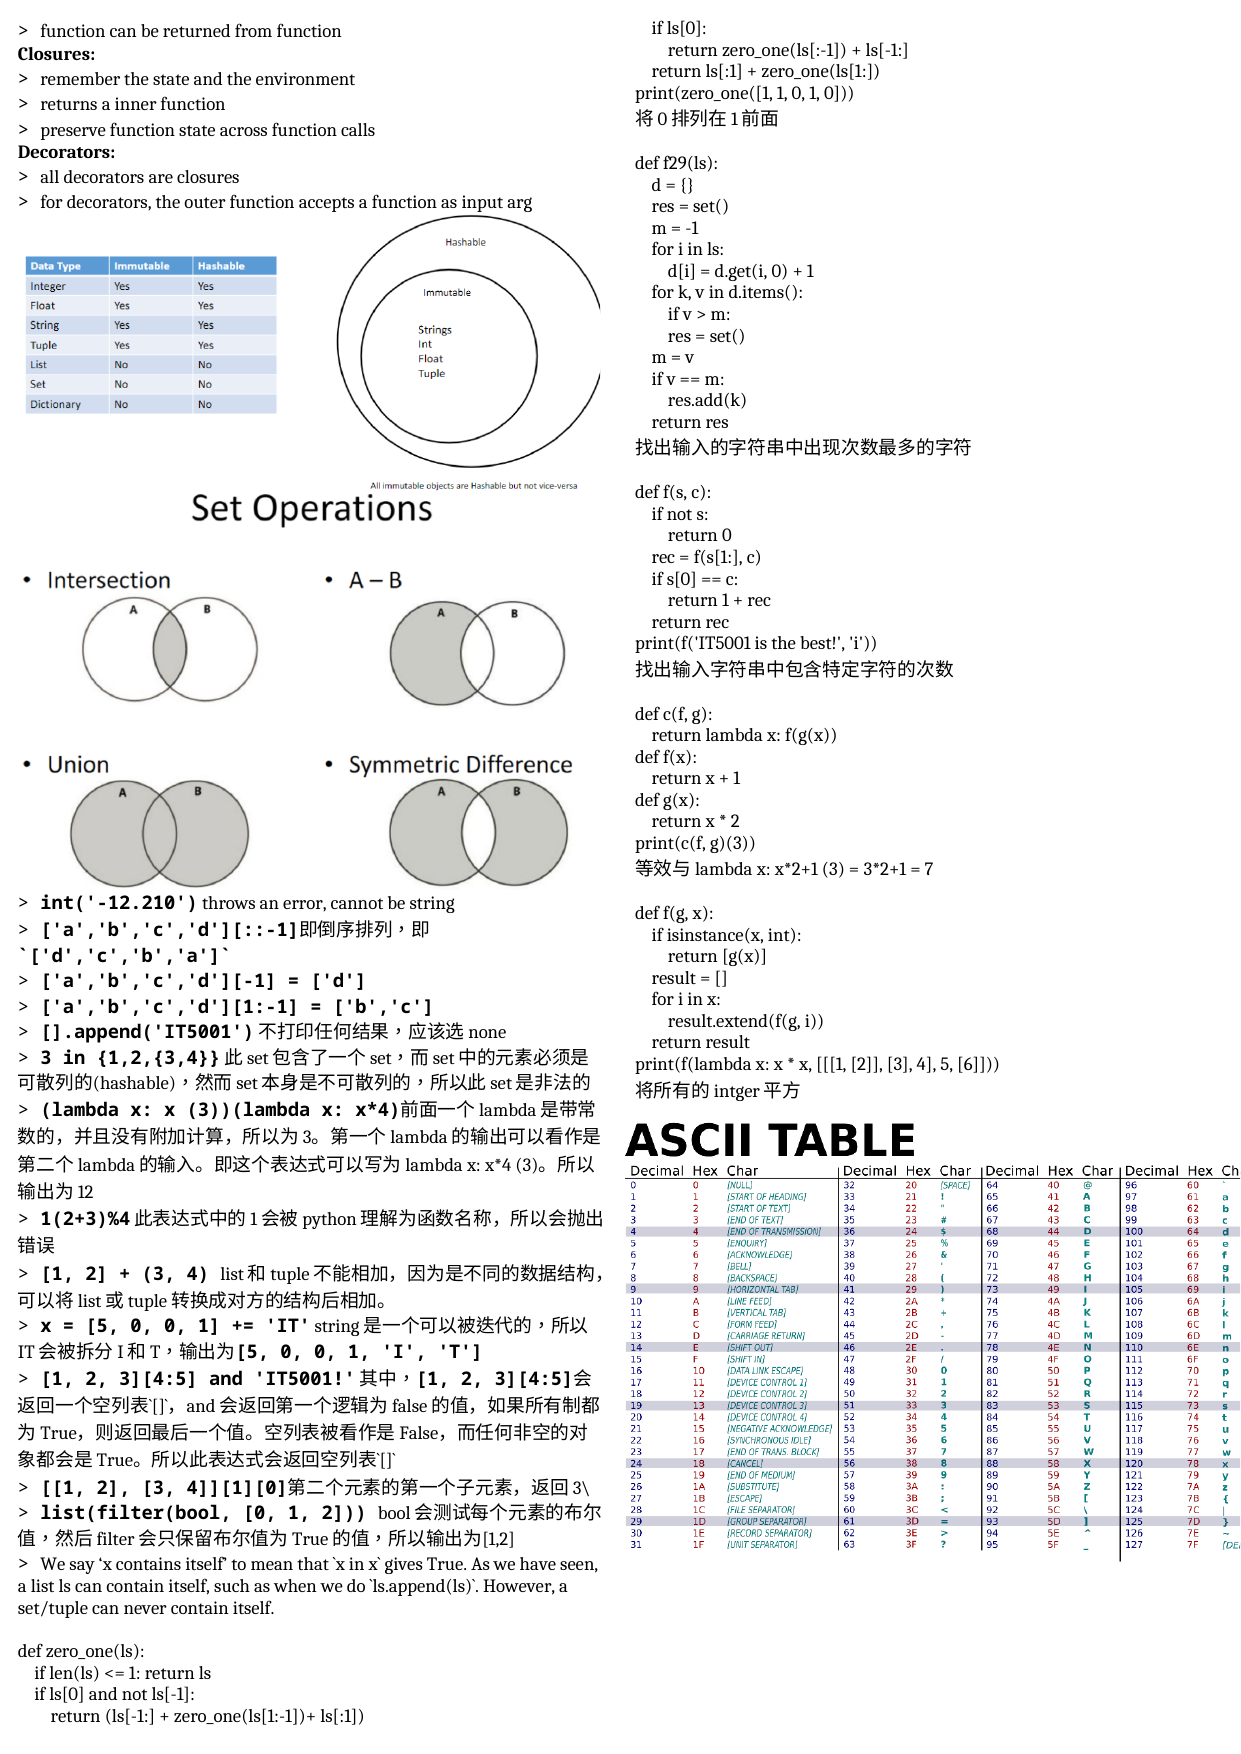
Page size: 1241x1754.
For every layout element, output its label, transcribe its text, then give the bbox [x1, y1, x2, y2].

text return (ls[-1:] + zero_one(ls[1:-1])+ ls[:1]) [18, 1705, 605, 1727]
text result = [] [635, 967, 1222, 989]
text for i in x: [635, 989, 1222, 1011]
text Closures: [18, 43, 605, 65]
text > [[1, 2], [3, 4]][1][0]第二个元素的第一个子元素，返回3\ [18, 1472, 605, 1499]
text > [1, 2] + (3, 4) list和tuple不能相加，因为是不同的数据结构，可以将list或tuple转换成对方的结构后相加。 [18, 1258, 605, 1312]
text > remember the state and the environment [18, 65, 605, 90]
text print(f(lambda x: x * x, [[[1, [2]], [3], 4], 5, [6]])) [635, 1054, 1222, 1075]
text if ls[0]: [635, 18, 1222, 39]
text return 0 [635, 525, 1222, 546]
text return lambda x: f(g(x)) [635, 724, 1222, 746]
text > function can be returned from function [18, 18, 605, 43]
text print(zero_one([1, 1, 0, 1, 0])) [635, 82, 1222, 104]
text d = {} [635, 174, 1222, 196]
text return result [635, 1032, 1222, 1054]
text def f(s, c): [635, 482, 1222, 503]
text if s[0] == c: [635, 568, 1222, 589]
text 找出输入的字符串中出现次数最多的字符 [635, 433, 1222, 460]
text > ['a','b','c','d'][1:-1] = ['b','c'] [18, 993, 605, 1018]
text > int('-12.210') throws an error, cannot be string [18, 889, 605, 915]
text if len(ls) <= 1: return ls [18, 1662, 605, 1684]
text def f(x): [635, 746, 1222, 768]
text print(f('IT5001 is the best!', 'i')) [635, 633, 1222, 654]
text if not s: [635, 503, 1222, 525]
text > 3 in {1,2,{3,4}} 此set包含了一个set，而set中的元素必须是可散列的(hashable)，然而set本身是不可散列的，所以此set是非法的 [18, 1044, 605, 1095]
text > (lambda x: x (3))(lambda x: x*4)前面一个lambda是带常数的，并且没有附加计算，所以为3。第一个lambda的输出可以看作是第二个lambda的输入。即这个表达式可以写为lambda x: x*4 (3)。所以输出为12 [18, 1095, 605, 1204]
text if v > m: [635, 304, 1222, 325]
text def zero_one(ls): [18, 1641, 605, 1662]
text > We say ‘x contains itself’ to mean that `x in x` gives True. As we have seen, a list ls can contain itself, such as when we do `ls.append(ls)`. However, a set/tuple can never contain itself. [18, 1551, 605, 1619]
text return rec [635, 611, 1222, 633]
text return 1 + rec [635, 589, 1222, 611]
text return zero_one(ls[:-1]) + ls[-1:] [635, 39, 1222, 61]
text for i in ls: [635, 239, 1222, 261]
picture [17, 213, 600, 890]
text rec = f(s[1:], c) [635, 546, 1222, 568]
text > [1, 2, 3][4:5] and 'IT5001!' 其中，[1, 2, 3][4:5]会返回一个空列表`[]`，and会返回第一个逻辑为false的值，如果所有制都为True，则返回最后一个值。空列表被看作是False，而任何非空的对象都会是True。所以此表达式会返回空列表`[]` [18, 1363, 605, 1472]
text if isinstance(x, int): [635, 924, 1222, 946]
text def f29(ls): [635, 153, 1222, 174]
text for k, v in d.items(): [635, 282, 1222, 304]
text > preserve function state across function calls [18, 116, 605, 141]
text 将所有的intger平方 [635, 1075, 1222, 1102]
text return x + 1 [635, 768, 1222, 789]
text return x * 2 [635, 811, 1222, 832]
text > x = [5, 0, 0, 1] += 'IT' string是一个可以被迭代的，所以IT会被拆分I和T，输出为[5, 0, 0, 1, 'I', 'T'] [18, 1312, 605, 1363]
text return res [635, 411, 1222, 433]
text > 1(2+3)%4此表达式中的1会被python理解为函数名称，所以会抛出错误 [18, 1204, 605, 1258]
text d[i] = d.get(i, 0) + 1 [635, 261, 1222, 282]
text > ['a','b','c','d'][::-1]即倒序排列，即`['d','c','b','a']` [18, 915, 605, 967]
text def c(f, g): [635, 703, 1222, 724]
text 找出输入字符串中包含特定字符的次数 [635, 654, 1222, 681]
text > ['a','b','c','d'][-1] = ['d'] [18, 967, 605, 993]
text def g(x): [635, 789, 1222, 811]
text res.add(k) [635, 390, 1222, 411]
text > for decorators, the outer function accepts a function as input arg [18, 188, 605, 214]
text print(c(f, g)(3)) [635, 832, 1222, 854]
text return [g(x)] [635, 946, 1222, 967]
text m = -1 [635, 217, 1222, 239]
text def f(g, x): [635, 903, 1222, 924]
text if ls[0] and not ls[-1]: [18, 1684, 605, 1705]
text if v == m: [635, 368, 1222, 390]
picture [610, 1114, 1241, 1564]
text res = set() [635, 325, 1222, 347]
text res = set() [635, 196, 1222, 217]
text 将0排列在1前面 [635, 104, 1222, 131]
text Decorators: [18, 141, 605, 163]
text > all decorators are closures [18, 163, 605, 188]
text return ls[:1] + zero_one(ls[1:]) [635, 61, 1222, 82]
text result.extend(f(g, i)) [635, 1011, 1222, 1032]
text m = v [635, 347, 1222, 368]
text > list(filter(bool, [0, 1, 2])) bool会测试每个元素的布尔值，然后filter会只保留布尔值为True的值，所以输出为[1,2] [18, 1499, 605, 1551]
text > returns a inner function [18, 90, 605, 116]
text 等效与lambda x: x*2+1 (3) = 3*2+1 = 7 [635, 854, 1222, 881]
text > [].append('IT5001') 不打印任何结果，应该选none [18, 1018, 605, 1044]
